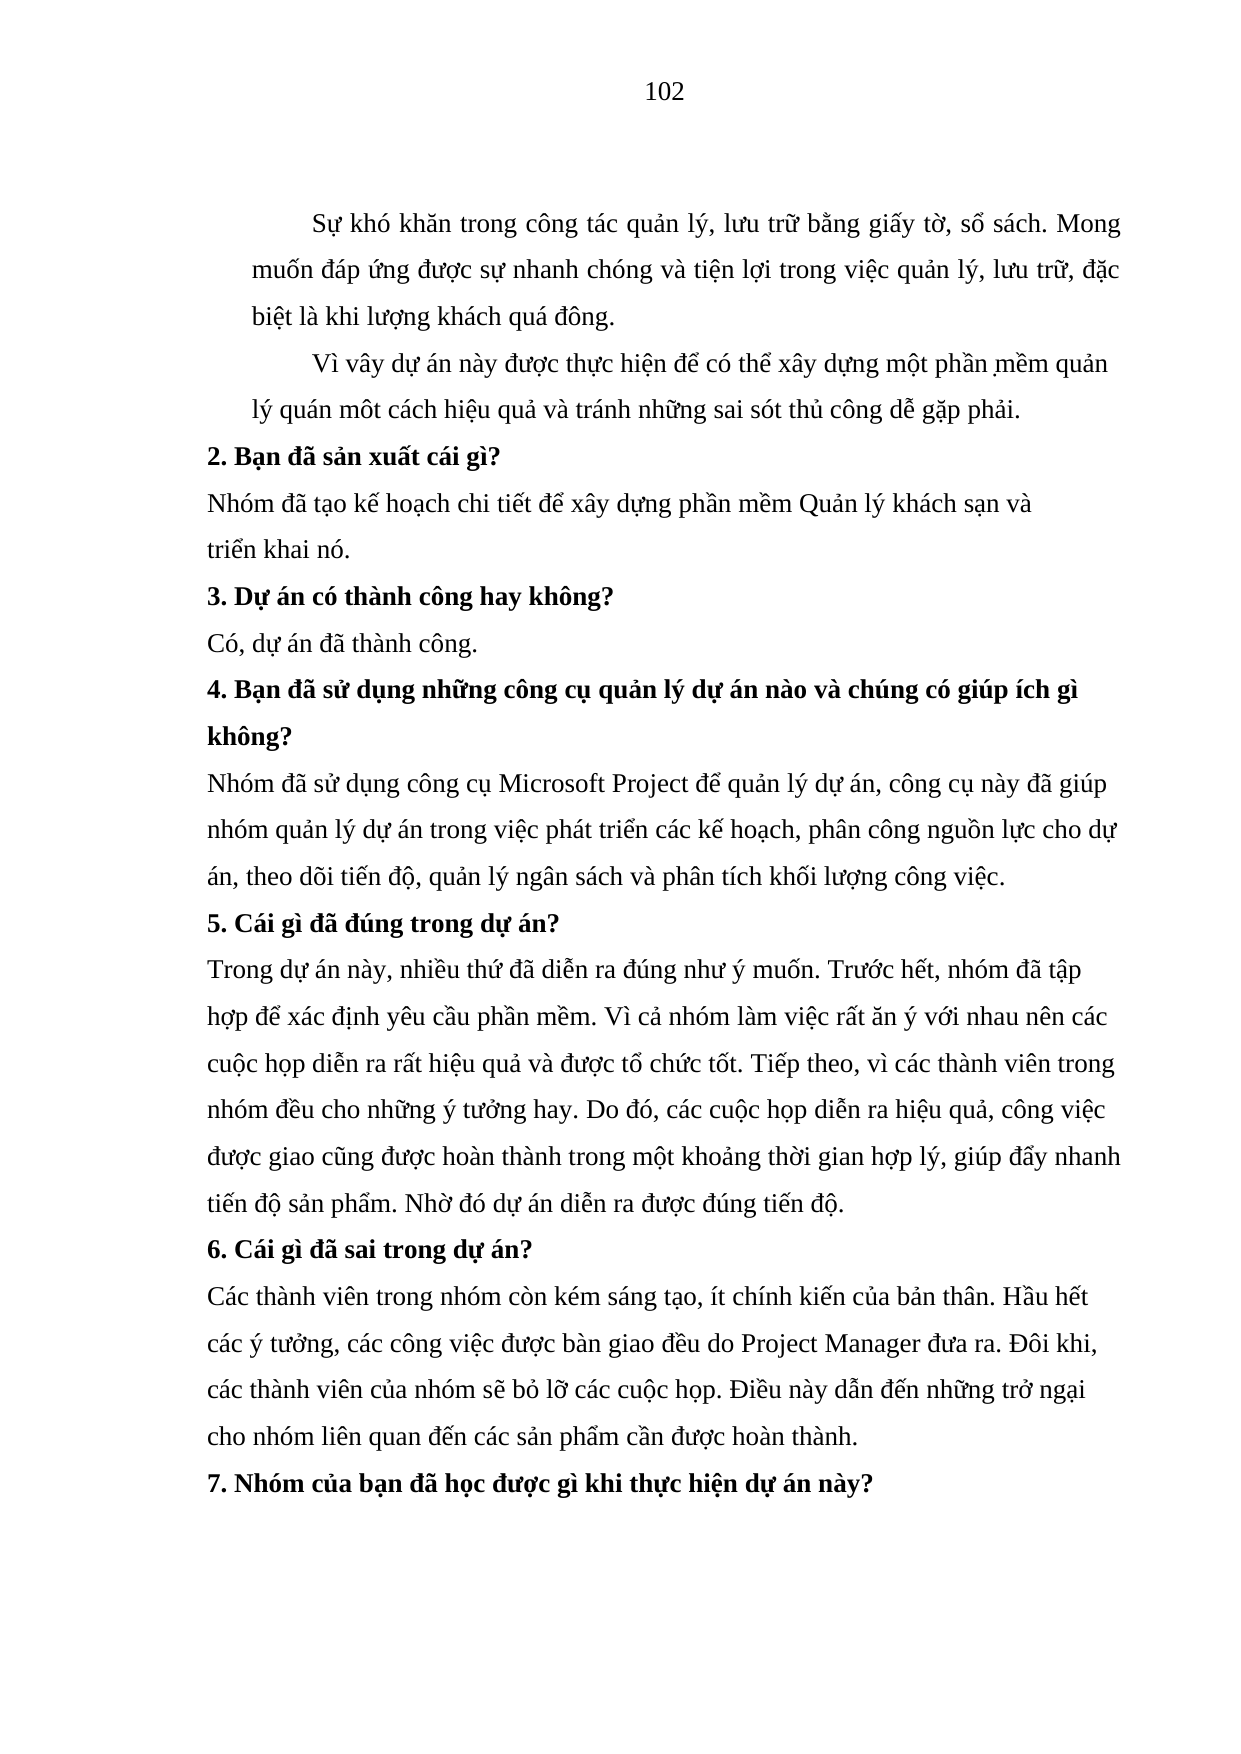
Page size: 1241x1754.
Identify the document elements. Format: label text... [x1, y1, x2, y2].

text Có, dự án đã thành công. [207, 627, 1122, 658]
text Các thành viên trong nhóm còn kém sáng tạo, ít chính kiến của bản thân. Hầu hết các ý tưởng, các công việc được bàn giao đều do Project Manager đưa ra. Đôi khi, các thành viên của nhóm sẽ bỏ lỡ các cuộc họp. Điều này dẫn đến những trở ngại cho nhóm liên quan đến các sản phẩm cần được hoàn thành. [207, 1280, 1122, 1451]
text Nhóm đã sử dụng công cụ Microsoft Project để quản lý dự án, công cụ này đã giúp nhóm quản lý dự án trong việc phát triển các kế hoạch, phân công nguồn lực cho dự án, theo dõi tiến độ, quản lý ngân sách và phân tích khối lượng công việc. [207, 767, 1122, 891]
text Vì vây dự án này được thực hiện để có thể xây dựng một phần ̣mềm quản lý quán môt cách hiệu quả và tránh những sai sót thủ công dễ gặp phải. [252, 347, 1122, 424]
text 4. Bạn đã sử dụng những công cụ quản lý dự án nào và chúng có giúp ích gì [207, 673, 1122, 704]
text triển khai nó. [207, 533, 1122, 564]
text Sự khó khăn trong công tác quản lý, lưu trữ bằng giấy tờ, sổ sách. Mong muốn đáp ứng được sự nhanh chóng và tiện lợi trong việc quản lý, lưu trữ, đặc biệt là khi lượng khách quá đông. [252, 207, 1122, 331]
text Nhóm đã tạo kế hoạch chi tiết để xây dựng phần mềm Quản lý khách sạn và [207, 487, 1122, 518]
text 6. Cái gì đã sai trong dự án? [207, 1233, 1122, 1264]
text 5. Cái gì đã đúng trong dự án? [207, 907, 1122, 938]
text không? [207, 720, 1122, 751]
text 3. Dự án có thành công hay không? [207, 580, 1122, 611]
text 2. Bạn đã sản xuất cái gì? [207, 440, 1122, 471]
text Trong dự án này, nhiều thứ đã diễn ra đúng như ý muốn. Trước hết, nhóm đã tập hợp để xác định yêu cầu phần mềm. Vì cả nhóm làm việc rất ăn ý với nhau nên các cuộc họp diễn ra rất hiệu quả và được tổ chức tốt. Tiếp theo, vì các thành viên trong nhóm đều cho những ý tưởng hay. Do đó, các cuộc họp diễn ra hiệu quả, công việc được giao cũng được hoàn thành trong một khoảng thời gian hợp lý, giúp đẩy nhanh tiến độ sản phẩm. Nhờ đó dự án diễn ra được đúng tiến độ. [207, 953, 1122, 1218]
text 7. Nhóm của bạn đã học được gì khi thực hiện dự án này? [207, 1467, 1122, 1498]
